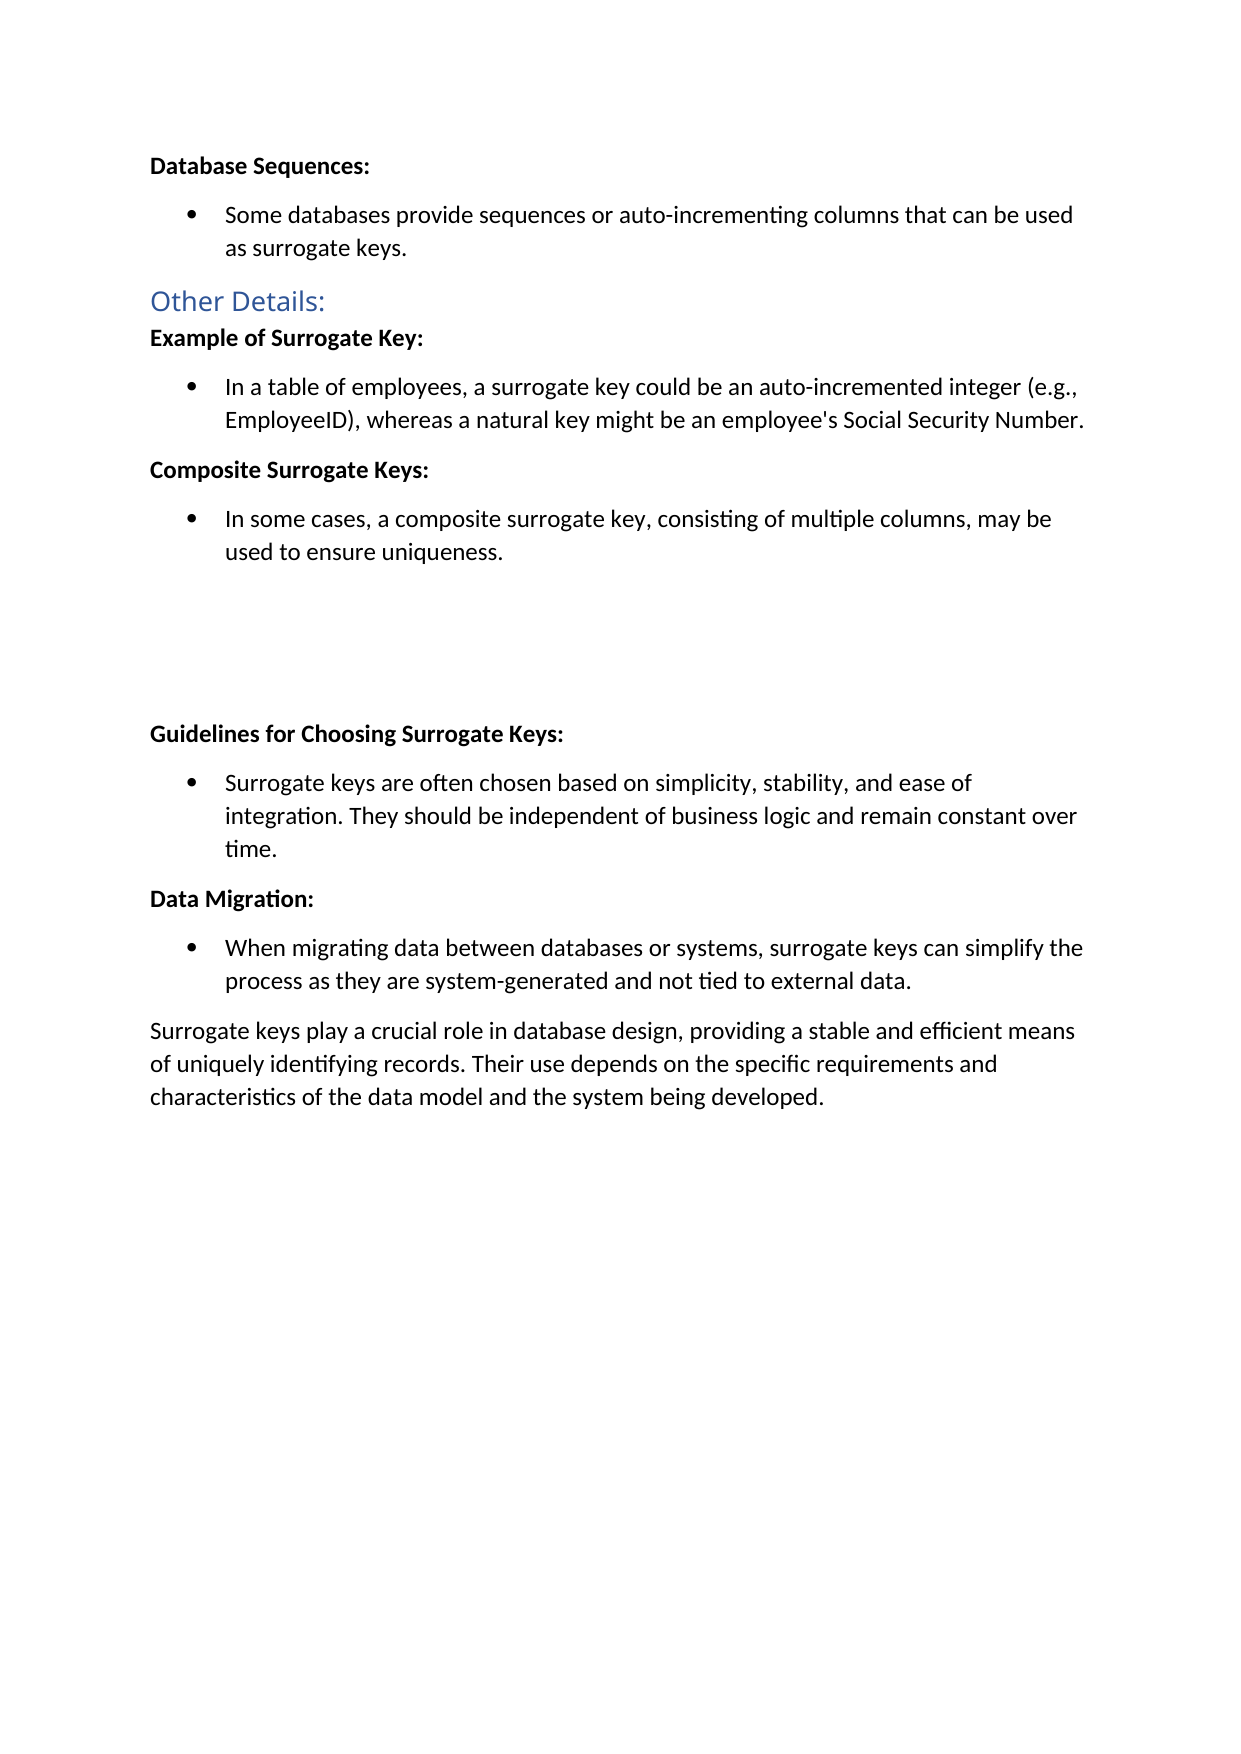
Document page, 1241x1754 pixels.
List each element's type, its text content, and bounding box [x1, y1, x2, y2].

subtitle Other Details: [150, 282, 1090, 319]
list Some databases provide sequences or auto-incrementing columns that can be used as surrogate keys. [187, 199, 1090, 263]
text Surrogate keys play a crucial role in database design, providing a stable and efficient means of uniquely identifying records. Their use depends on the specific requirements and characteristics of the data model and the system being developed. [150, 1015, 1090, 1111]
text Database Sequences: [150, 150, 1090, 181]
text Guidelines for Choosing Surrogate Keys: [150, 718, 1090, 748]
text Composite Surrogate Keys: [150, 454, 1090, 484]
list In some cases, a composite surrogate key, consisting of multiple columns, may be used to ensure uniqueness. [187, 503, 1090, 567]
text Example of Surrogate Key: [150, 322, 1090, 352]
list Surrogate keys are often chosen based on simplicity, stability, and ease of integration. They should be independent of business logic and remain constant over time. [187, 767, 1090, 864]
list In a table of employees, a surrogate key could be an auto-incremented integer (e.g., EmployeeID), whereas a natural key might be an employee's Social Security Number. [187, 371, 1090, 435]
list When migrating data between databases or systems, surrogate keys can simplify the process as they are system-generated and not tied to external data. [187, 932, 1090, 996]
text Data Migration: [150, 883, 1090, 913]
